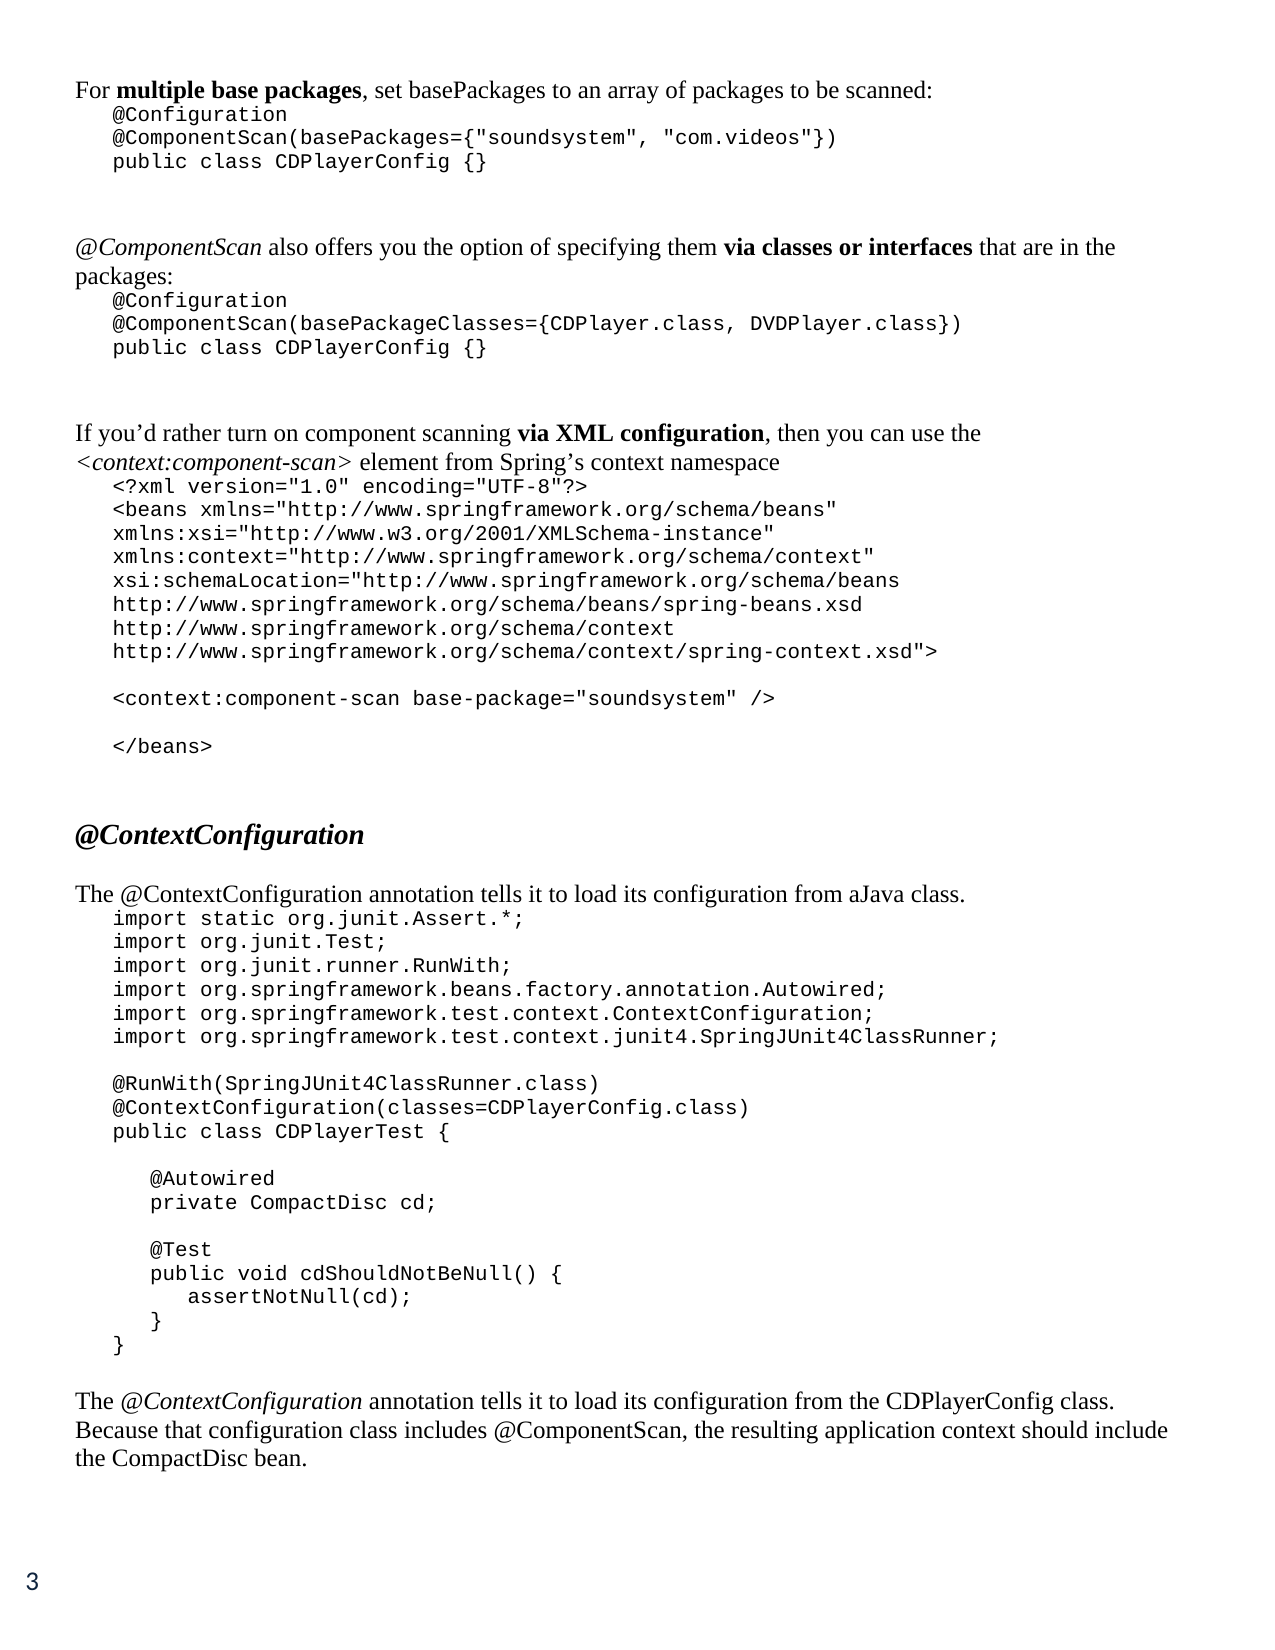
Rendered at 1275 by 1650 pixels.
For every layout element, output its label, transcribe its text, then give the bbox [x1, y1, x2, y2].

text @Autowired [150, 1168, 1200, 1192]
text http://www.springframework.org/schema/context/spring-context.xsd"> [112, 641, 1200, 665]
text import org.junit.Test; [112, 932, 1200, 955]
text assertNotNull(cd); [187, 1286, 1200, 1310]
text public class CDPlayerConfig {} [112, 337, 1200, 361]
text http://www.springframework.org/schema/beans/spring-beans.xsd [112, 594, 1200, 617]
text http://www.springframework.org/schema/context [112, 617, 1200, 641]
text @ContextConfiguration(classes=CDPlayerConfig.class) [112, 1097, 1200, 1121]
text } [112, 1333, 1200, 1357]
text public void cdShouldNotBeNull() { [150, 1263, 1200, 1286]
text public class CDPlayerConfig {} [112, 151, 1200, 175]
text <?xml version="1.0" encoding="UTF-8"?> [112, 476, 1200, 499]
text @Configuration [112, 290, 1200, 313]
text <context:component-scan base-package="soundsystem" /> [112, 688, 1200, 712]
text @ComponentScan(basePackageClasses={CDPlayer.class, DVDPlayer.class}) [112, 313, 1200, 337]
text <beans xmlns="http://www.springframework.org/schema/beans" [112, 499, 1200, 523]
text import org.springframework.test.context.ContextConfiguration; [112, 1002, 1200, 1026]
text import org.springframework.beans.factory.annotation.Autowired; [112, 979, 1200, 1002]
text </beans> [112, 736, 1200, 759]
text For multiple base packages, set basePackages to an array of packages to be scanned: [75, 75, 1200, 104]
text import static org.junit.Assert.*; [112, 908, 1200, 932]
text import org.springframework.test.context.junit4.SpringJUnit4ClassRunner; [112, 1026, 1200, 1050]
text } [150, 1310, 1200, 1333]
text @ContextConfiguration [75, 817, 1200, 850]
text @ComponentScan(basePackages={"soundsystem", "com.videos"}) [112, 127, 1200, 151]
text The @ContextConfiguration annotation tells it to load its configuration from aJava class. [75, 879, 1200, 908]
text @Test [150, 1239, 1200, 1263]
text import org.junit.runner.RunWith; [112, 955, 1200, 979]
text The @ContextConfiguration annotation tells it to load its configuration from the CDPlayerConfig class. Because that configuration class includes @ComponentScan, the resulting application context should include the CompactDisc bean. [75, 1386, 1200, 1472]
text private CompactDisc cd; [150, 1192, 1200, 1215]
text xmlns:context="http://www.springframework.org/schema/context" [112, 547, 1200, 570]
text @RunWith(SpringJUnit4ClassRunner.class) [112, 1073, 1200, 1097]
text xmlns:xsi="http://www.w3.org/2001/XMLSchema-instance" [112, 523, 1200, 547]
text public class CDPlayerTest { [112, 1121, 1200, 1144]
text @ComponentScan also offers you the option of specifying them via classes or interfaces that are in the packages: [75, 232, 1200, 290]
text xsi:schemaLocation="http://www.springframework.org/schema/beans [112, 570, 1200, 594]
text If you’d rather turn on component scanning via XML configuration, then you can use the <context:component-scan> element from Spring’s context namespace [75, 418, 1200, 476]
text @Configuration [112, 104, 1200, 127]
